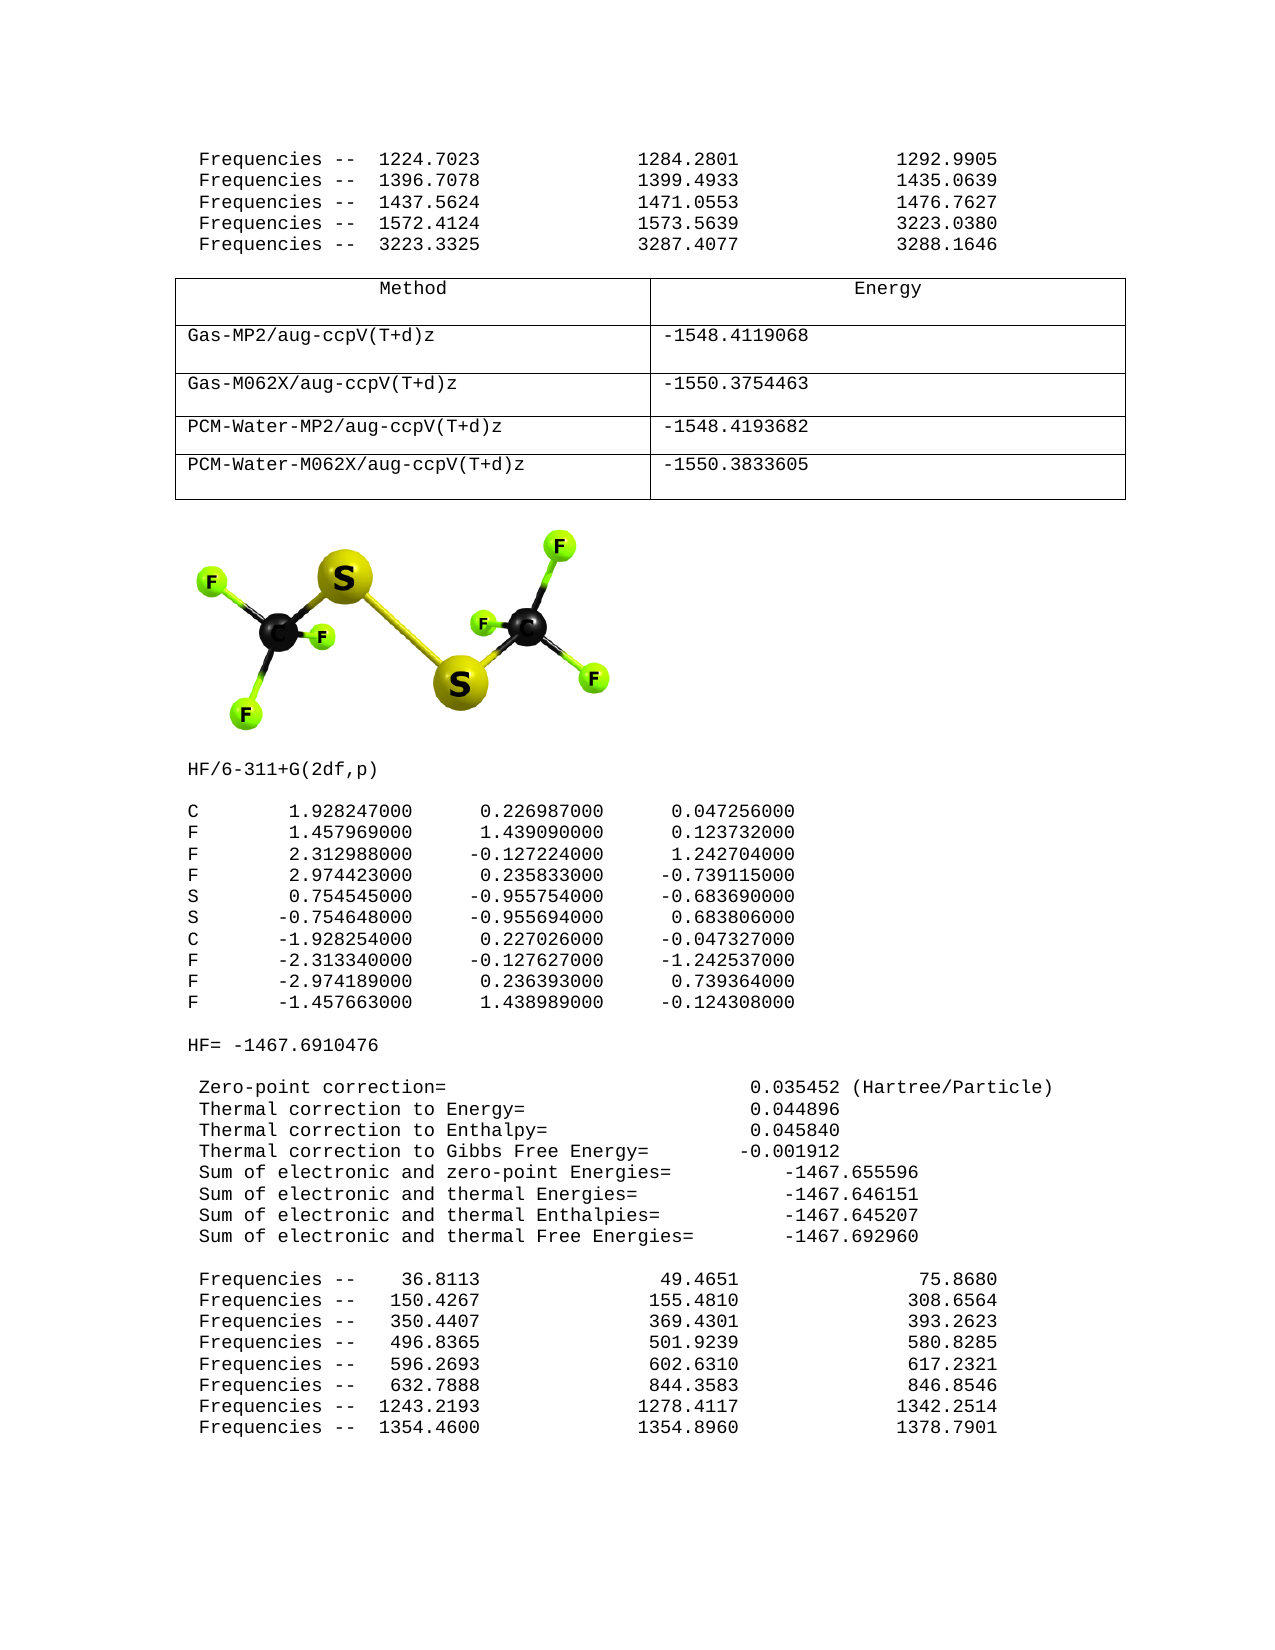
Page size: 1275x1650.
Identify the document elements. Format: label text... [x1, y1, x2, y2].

text Sum of electronic and thermal Energies= -1467.646151 [187, 1184, 1087, 1206]
text F 2.312988000 -0.127224000 1.242704000 [187, 844, 1087, 866]
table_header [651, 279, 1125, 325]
text Frequencies -- 1354.4600 1354.8960 1378.7901 [187, 1418, 1087, 1439]
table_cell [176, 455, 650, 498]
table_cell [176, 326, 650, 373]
text C 1.928247000 0.226987000 0.047256000 [187, 802, 1087, 823]
text Frequencies -- 1396.7078 1399.4933 1435.0639 [187, 171, 1087, 192]
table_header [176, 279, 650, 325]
text Frequencies -- 36.8113 49.4651 75.8680 [187, 1269, 1087, 1291]
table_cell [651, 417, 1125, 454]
text Frequencies -- 1243.2193 1278.4117 1342.2514 [187, 1397, 1087, 1418]
text Zero-point correction= 0.035452 (Hartree/Particle) [187, 1078, 1087, 1099]
text S -0.754648000 -0.955694000 0.683806000 [187, 908, 1087, 929]
text Frequencies -- 632.7888 844.3583 846.8546 [187, 1376, 1087, 1397]
text Frequencies -- 3223.3325 3287.4077 3288.1646 [187, 235, 1087, 256]
text Sum of electronic and zero-point Energies= -1467.655596 [187, 1163, 1087, 1184]
text Frequencies -- 1437.5624 1471.0553 1476.7627 [187, 192, 1087, 214]
text F 1.457969000 1.439090000 0.123732000 [187, 823, 1087, 844]
text F 2.974423000 0.235833000 -0.739115000 [187, 866, 1087, 887]
text F -2.313340000 -0.127627000 -1.242537000 [187, 951, 1087, 972]
text F -1.457663000 1.438989000 -0.124308000 [187, 993, 1087, 1014]
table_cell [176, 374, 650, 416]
text Frequencies -- 496.8365 501.9239 580.8285 [187, 1333, 1087, 1354]
text Sum of electronic and thermal Free Energies= -1467.692960 [187, 1227, 1087, 1248]
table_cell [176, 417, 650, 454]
text Thermal correction to Enthalpy= 0.045840 [187, 1121, 1087, 1142]
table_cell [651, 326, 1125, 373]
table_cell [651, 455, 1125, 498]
text C -1.928254000 0.227026000 -0.047327000 [187, 929, 1087, 951]
text S 0.754545000 -0.955754000 -0.683690000 [187, 887, 1087, 908]
text Frequencies -- 350.4407 369.4301 393.2623 [187, 1312, 1087, 1333]
text Thermal correction to Gibbs Free Energy= -0.001912 [187, 1142, 1087, 1163]
text Thermal correction to Energy= 0.044896 [187, 1099, 1087, 1121]
text F -2.974189000 0.236393000 0.739364000 [187, 972, 1087, 993]
text Frequencies -- 150.4267 155.4810 308.6564 [187, 1291, 1087, 1312]
text Frequencies -- 1224.7023 1284.2801 1292.9905 [187, 150, 1087, 171]
text Frequencies -- 596.2693 602.6310 617.2321 [187, 1354, 1087, 1376]
text Frequencies -- 1572.4124 1573.5639 3223.0380 [187, 214, 1087, 235]
text HF= -1467.6910476 [187, 1036, 1087, 1057]
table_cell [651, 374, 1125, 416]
picture [187, 520, 618, 739]
text Sum of electronic and thermal Enthalpies= -1467.645207 [187, 1206, 1087, 1227]
text HF/6-311+G(2df,p) [187, 759, 1087, 781]
